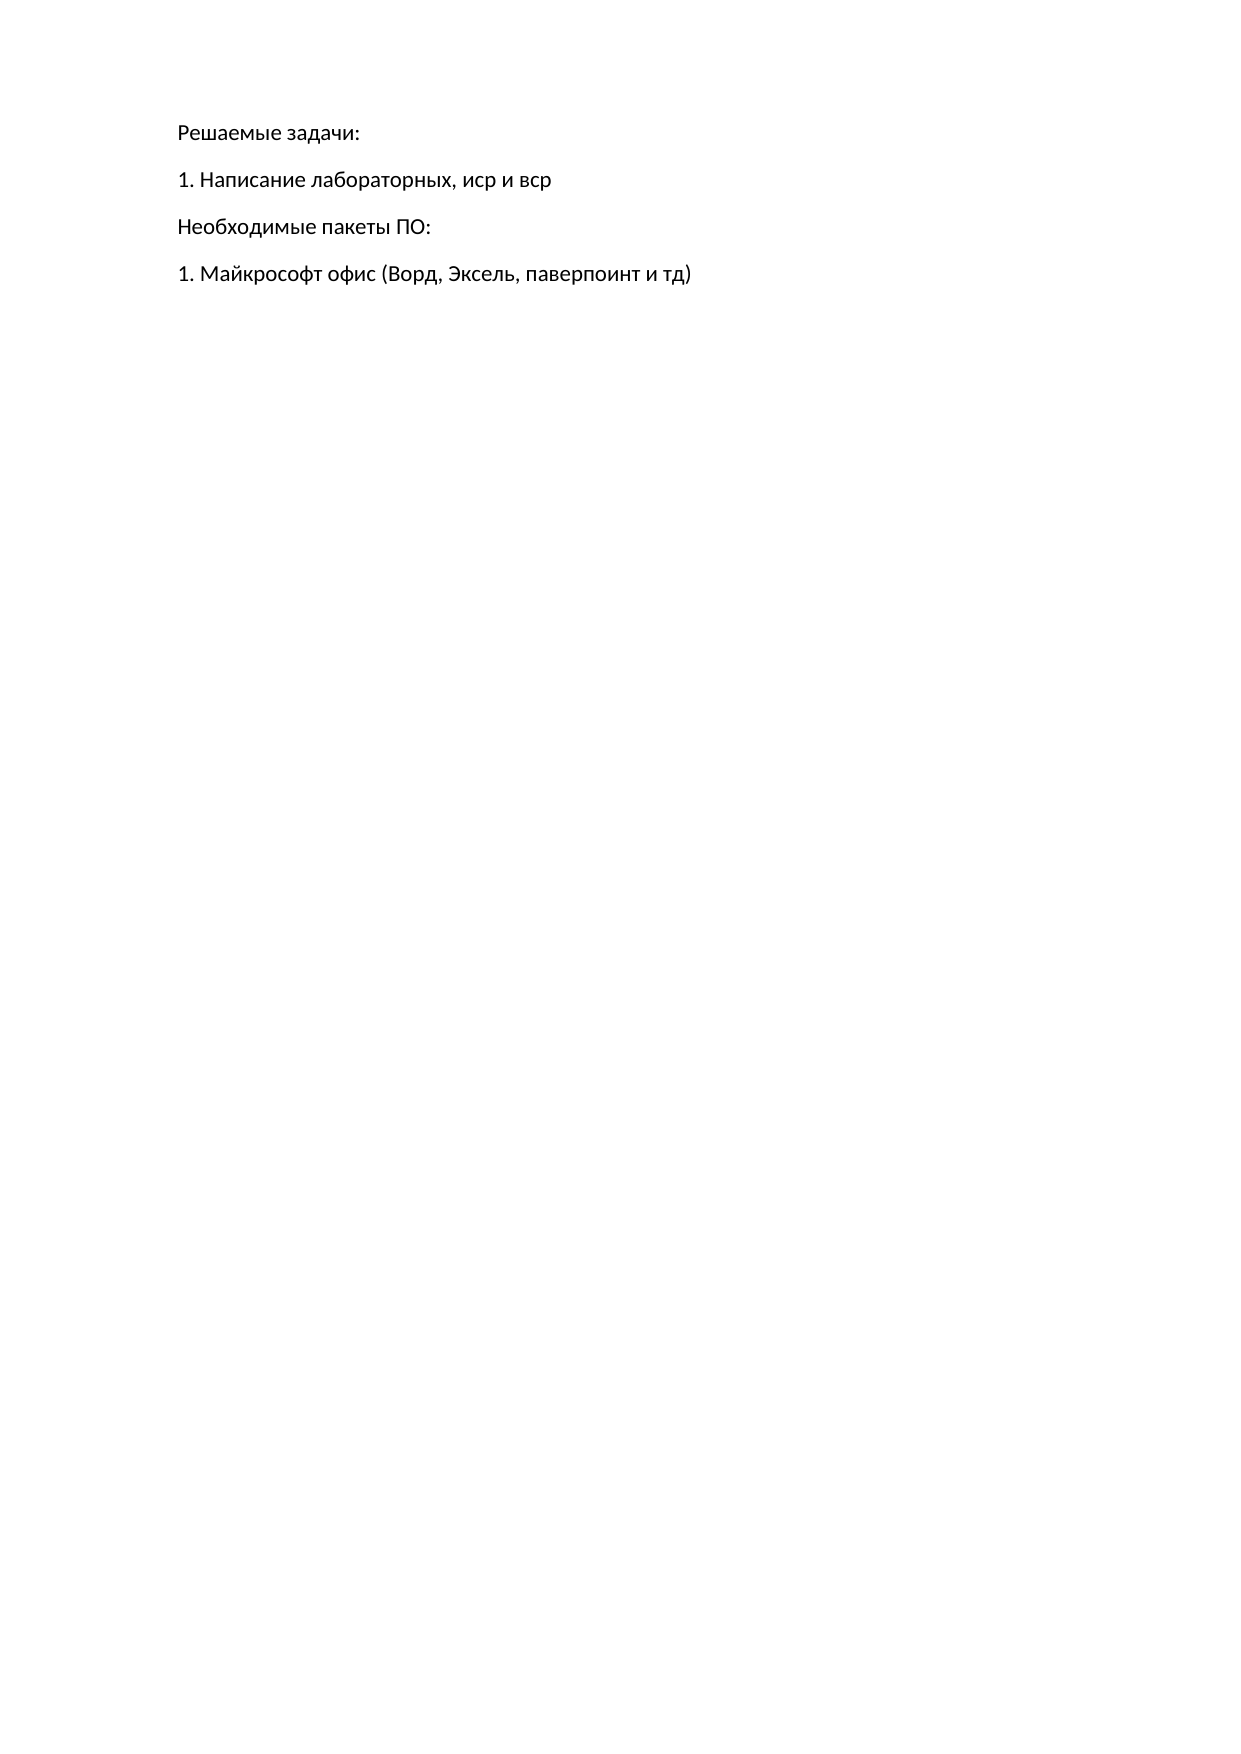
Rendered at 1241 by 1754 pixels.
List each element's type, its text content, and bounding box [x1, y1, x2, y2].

text 1. Написание лабораторных, иср и вср [177, 165, 1152, 193]
text 1. Майкрософт офис (Ворд, Эксель, паверпоинт и тд) [177, 259, 1152, 287]
text Решаемые задачи: [177, 118, 1152, 146]
text Необходимые пакеты ПО: [177, 212, 1152, 240]
